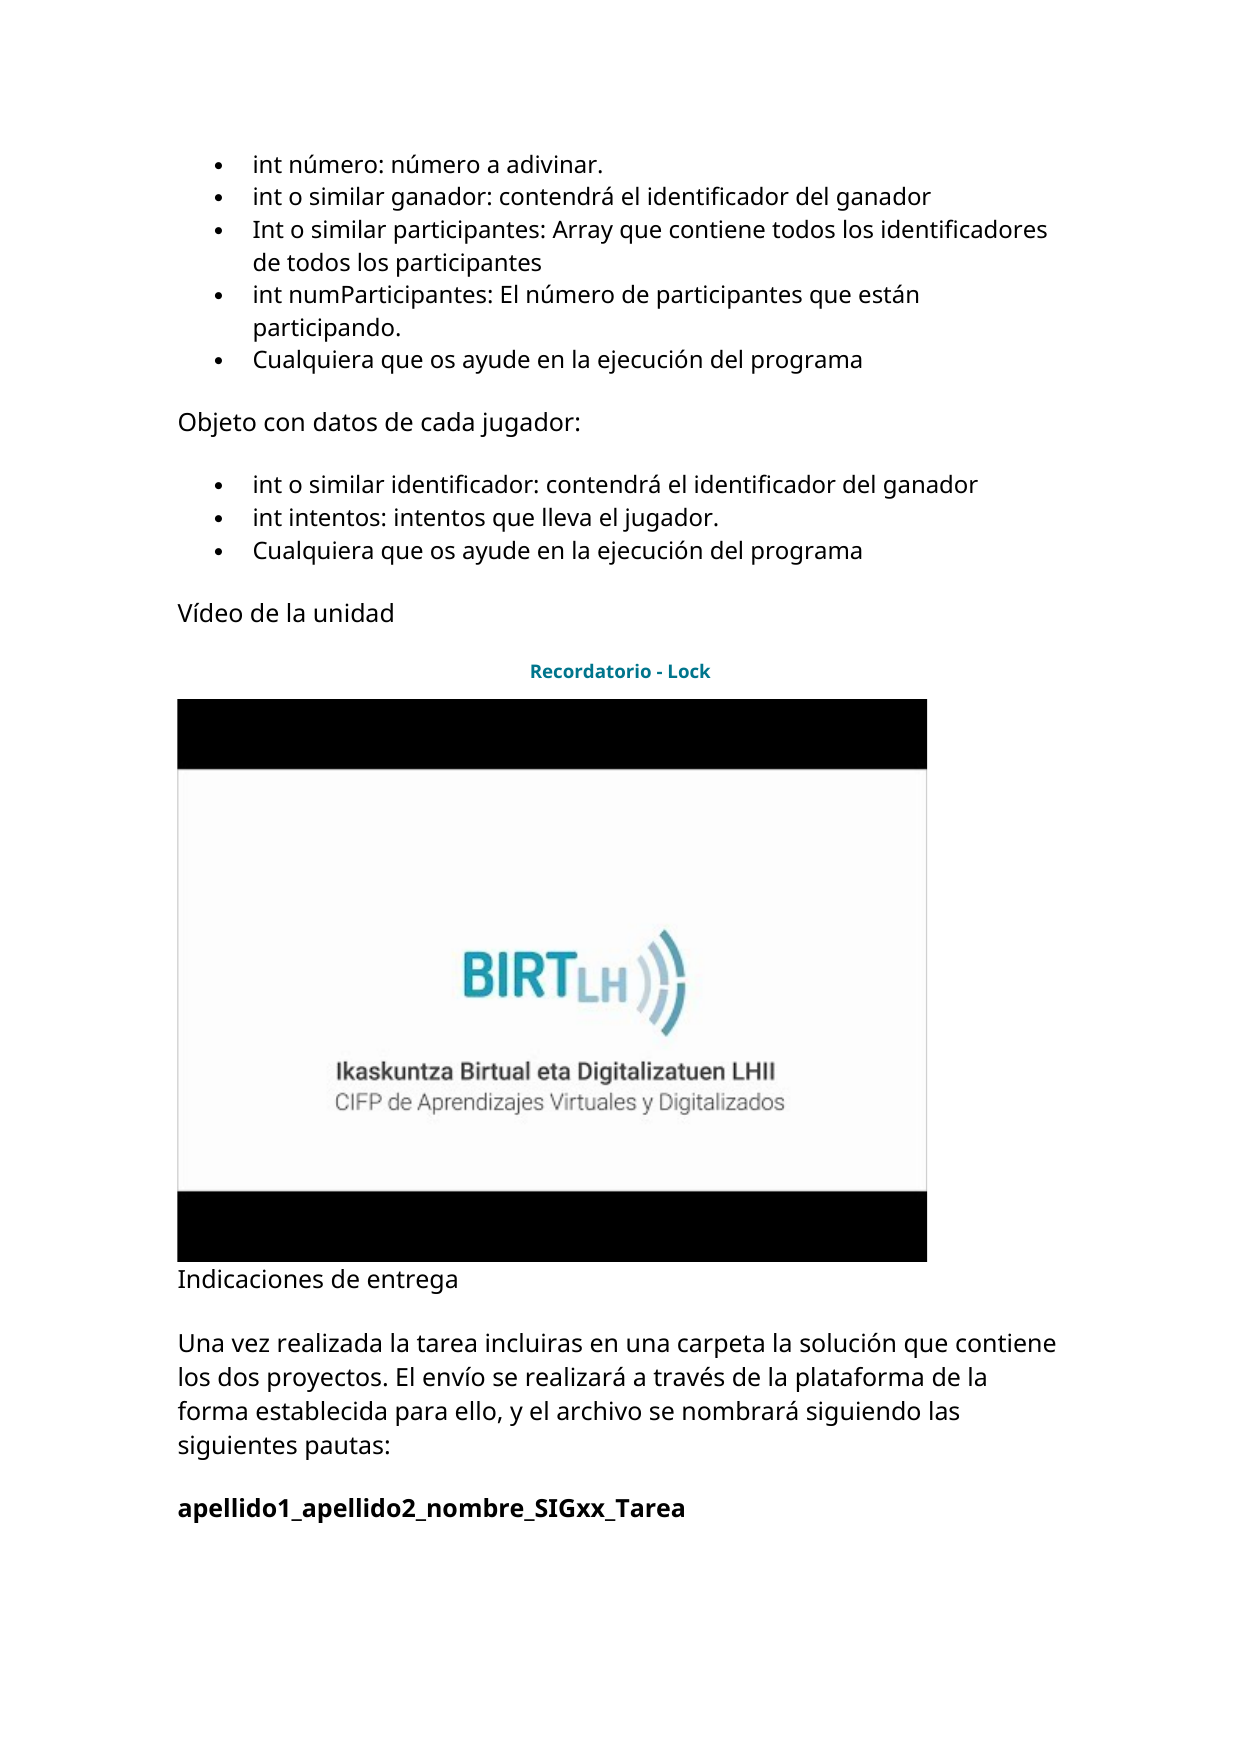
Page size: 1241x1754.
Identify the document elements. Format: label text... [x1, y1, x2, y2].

text Una vez realizada la tarea incluiras en una carpeta la solución que contiene los dos proyectos. El envío se realizará a través de la plataforma de la forma establecida para ello, y el archivo se nombrará siguiendo las siguientes pautas: [177, 1325, 1063, 1462]
list int o similar ganador: contendrá el identificador del ganador [215, 180, 1063, 213]
text Indicaciones de entrega [177, 1262, 1063, 1296]
list int o similar identificador: contendrá el identificador del ganador [215, 468, 1063, 501]
list Cualquiera que os ayude en la ejecución del programa [215, 343, 1063, 376]
list Int o similar participantes: Array que contiene todos los identificadores de todos los participantes [215, 213, 1063, 278]
text Recordatorio - Lock [177, 658, 1063, 684]
list int número: número a adivinar. [215, 148, 1063, 180]
text Objeto con datos de cada jugador: [177, 405, 1063, 439]
text Vídeo de la unidad [177, 595, 1063, 629]
list int numParticipantes: El número de participantes que están participando. [215, 278, 1063, 343]
list Cualquiera que os ayude en la ejecución del programa [215, 533, 1063, 566]
picture [177, 699, 928, 1262]
text apellido1_apellido2_nombre_SIGxx_Tarea [177, 1491, 1063, 1525]
list int intentos: intentos que lleva el jugador. [215, 501, 1063, 533]
